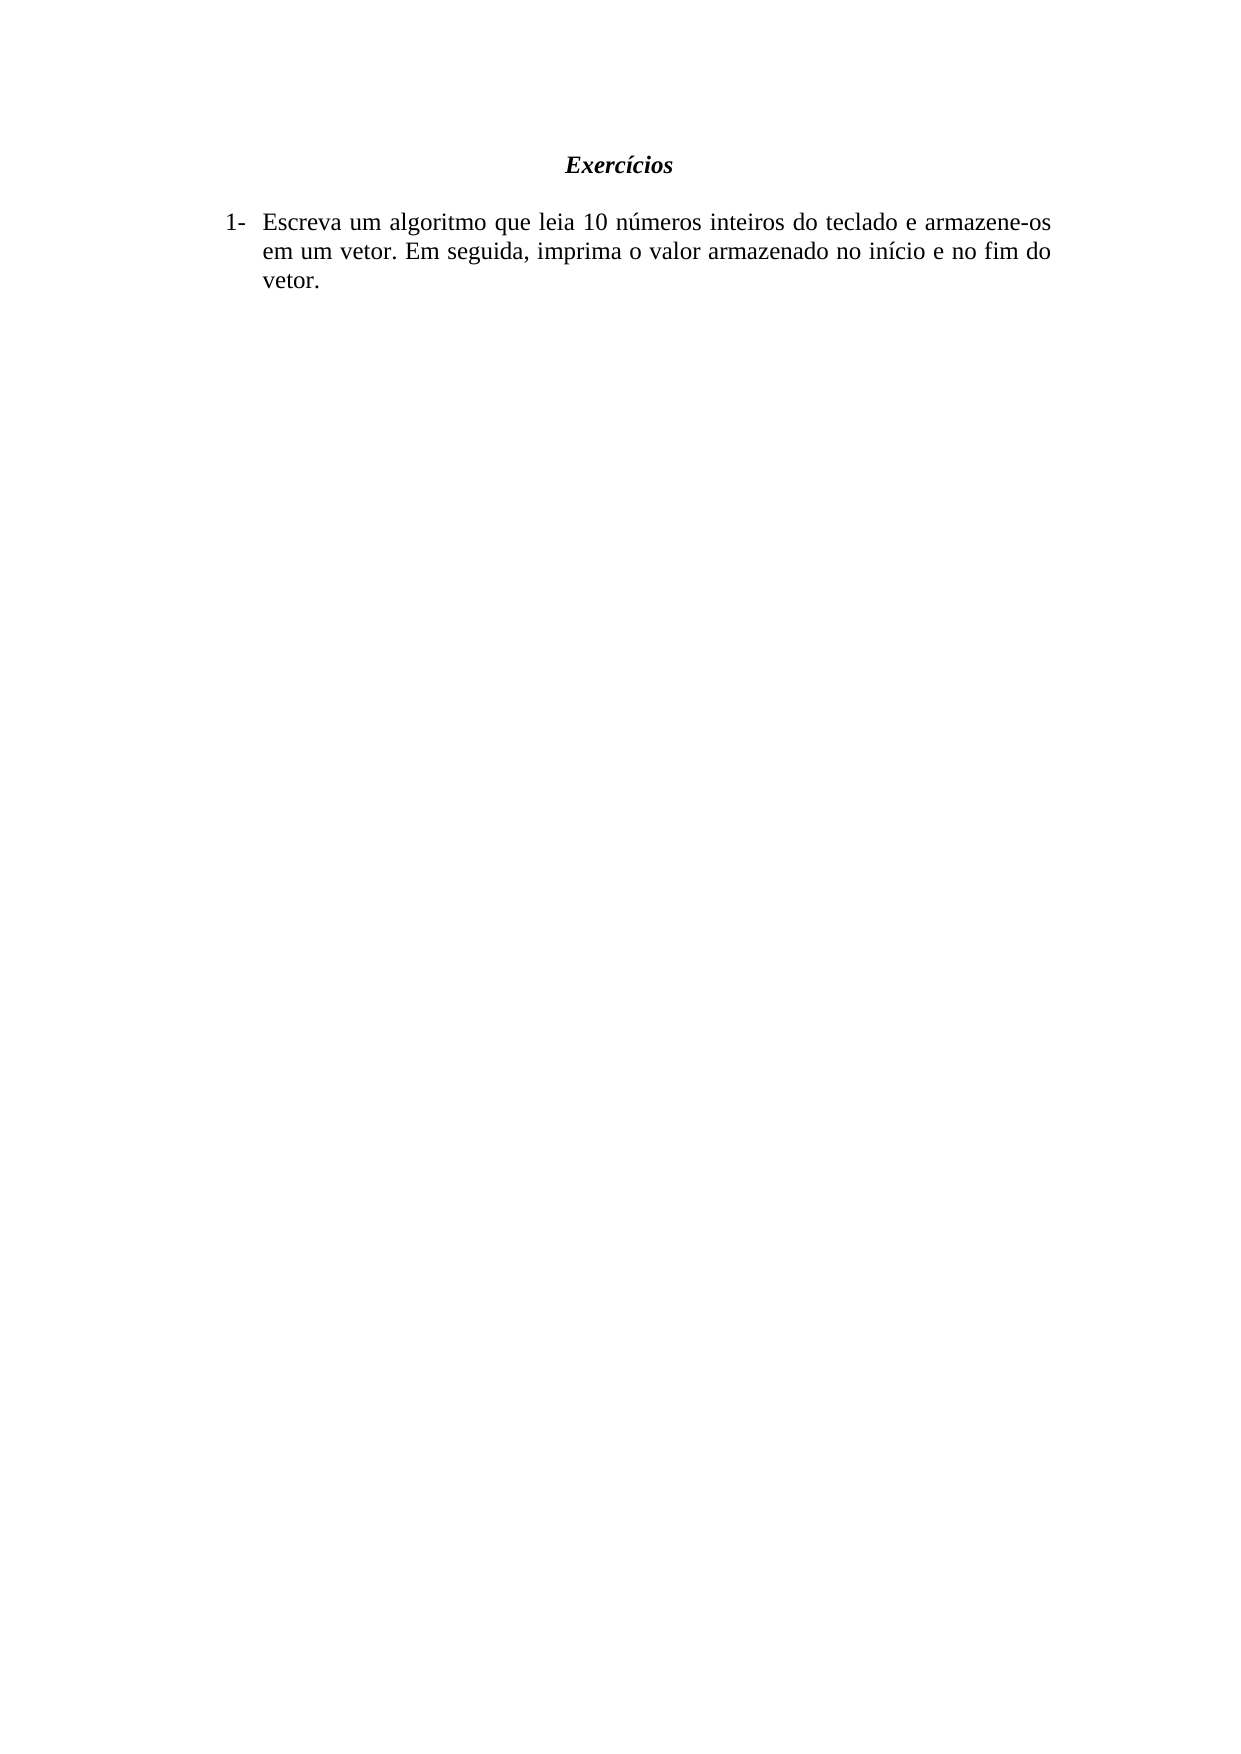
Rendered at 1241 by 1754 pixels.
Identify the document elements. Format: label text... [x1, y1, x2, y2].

list Escreva um algoritmo que leia 10 números inteiros do teclado e armazene-os em um vetor. Em seguida, imprima o valor armazenado no início e no fim do vetor. [225, 207, 1053, 294]
text Exercícios [187, 150, 1053, 179]
